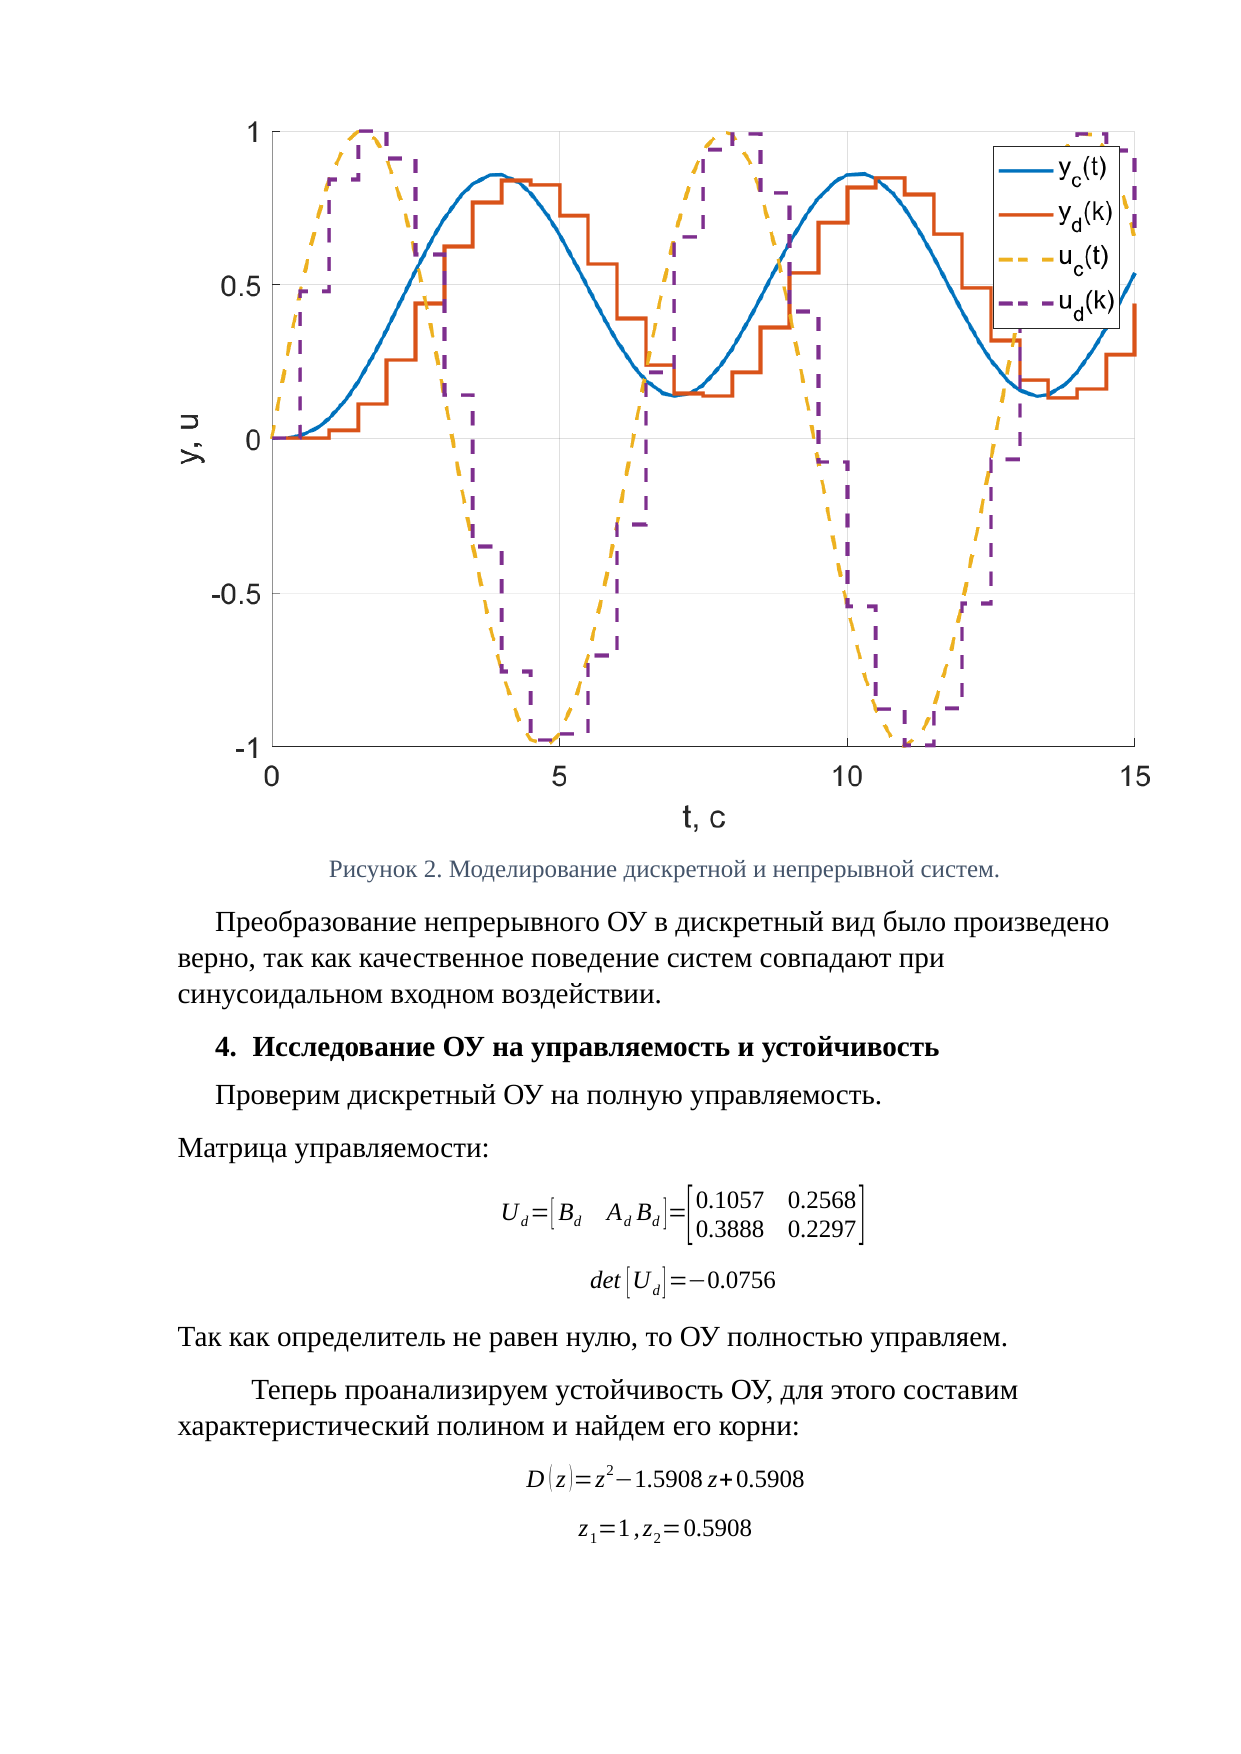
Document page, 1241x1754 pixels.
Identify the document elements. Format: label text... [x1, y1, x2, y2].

picture [177, 118, 1152, 835]
text Проверим дискретный ОУ на полную управляемость. [215, 1077, 1152, 1111]
text Так как определитель не равен нулю, то ОУ полностью управляем. [177, 1319, 1152, 1353]
text Матрица управляемости: [177, 1130, 1152, 1164]
text Теперь проанализируем устойчивость ОУ, для этого составим характеристический полином и найдем его корни: [177, 1372, 1152, 1442]
text Преобразование непрерывного ОУ в дискретный вид было произведено верно, так как качественное поведение систем совпадают при синусоидальном входном воздействии. [177, 904, 1152, 1009]
subtitle Исследование ОУ на управляемость и устойчивость [215, 1029, 1152, 1062]
